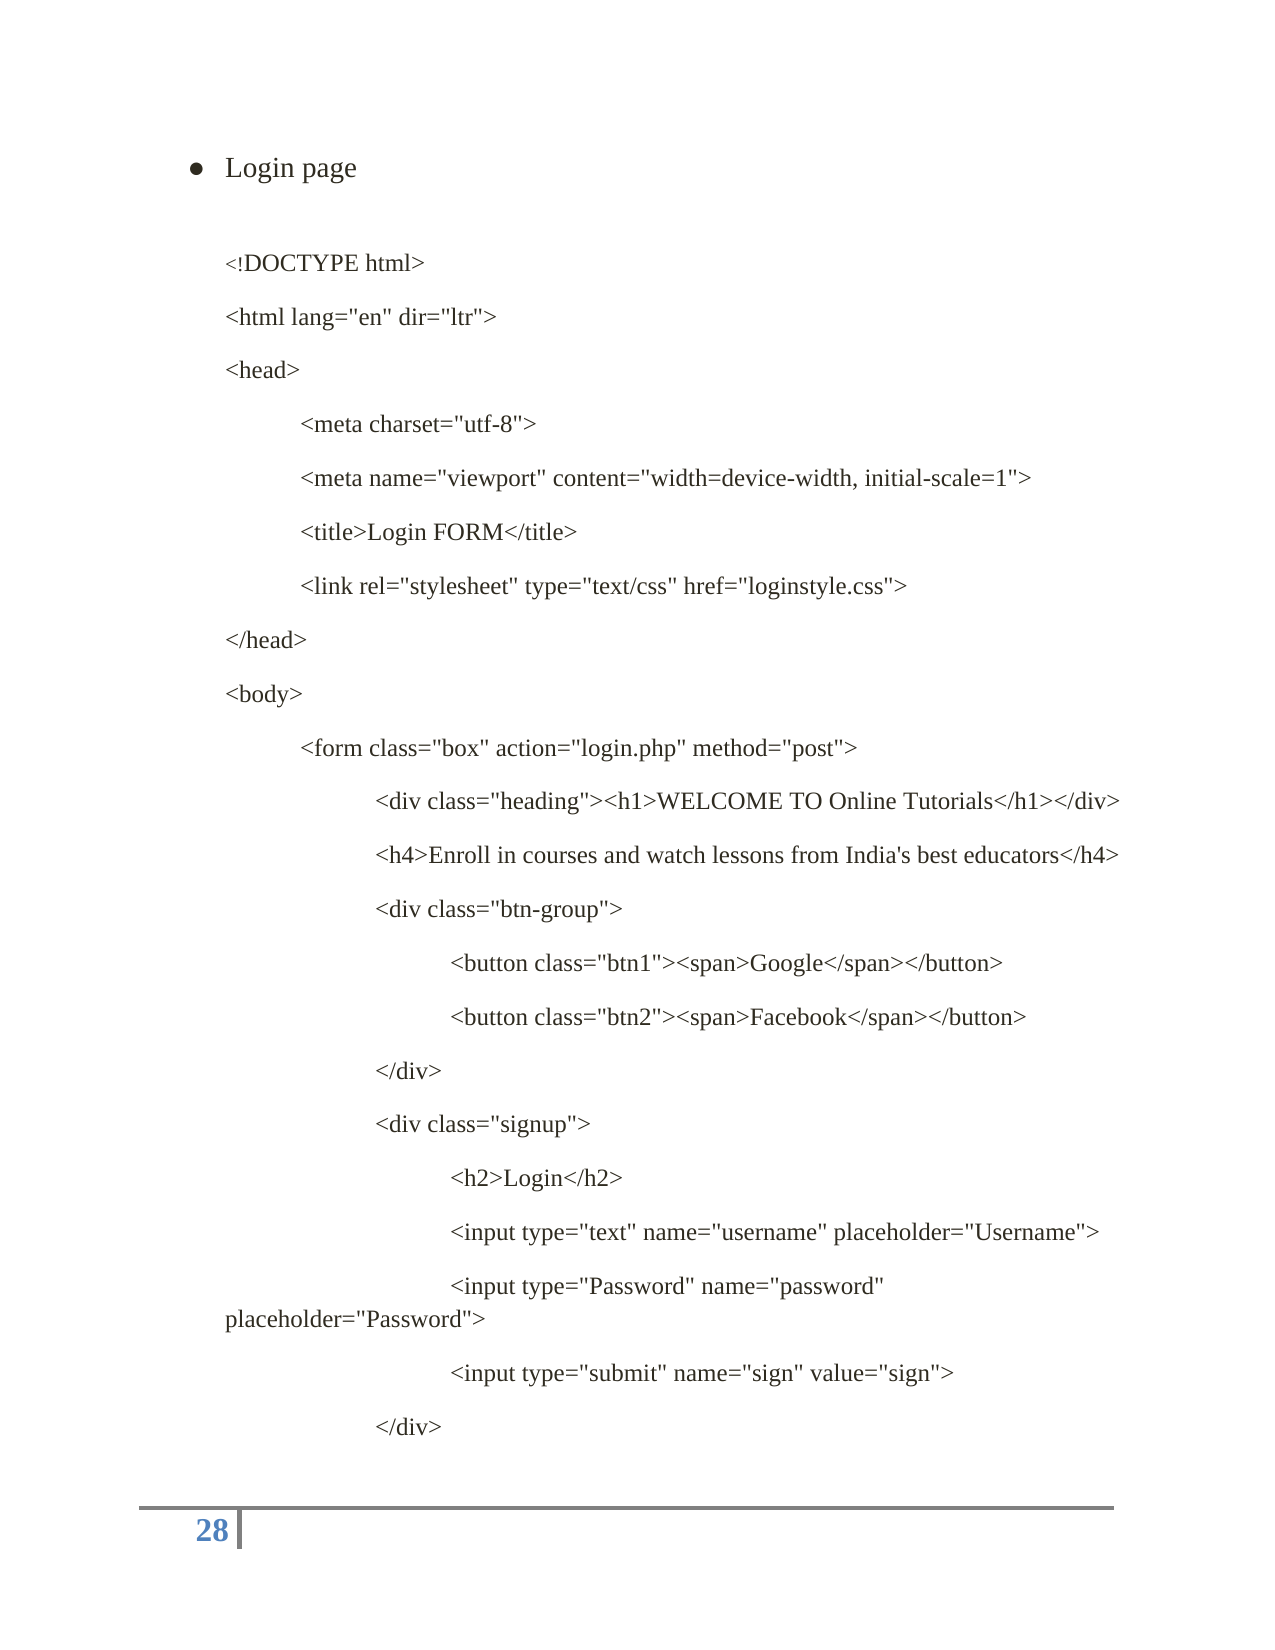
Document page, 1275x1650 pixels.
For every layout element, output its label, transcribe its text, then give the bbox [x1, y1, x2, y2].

text <!DOCTYPE html> [225, 248, 1125, 277]
text <link rel="stylesheet" type="text/css" href="loginstyle.css"> [225, 571, 1125, 600]
text <input type="Password" name="password" placeholder="Password"> [225, 1271, 1125, 1333]
text <input type="submit" name="sign" value="sign"> [225, 1358, 1125, 1387]
text <h4>Enroll in courses and watch lessons from India's best educators</h4> [225, 840, 1125, 869]
text <h2>Login</h2> [225, 1163, 1125, 1192]
text <input type="text" name="username" placeholder="Username"> [225, 1217, 1125, 1246]
text <html lang="en" dir="ltr"> [225, 302, 1125, 331]
text <div class="btn-group"> [225, 894, 1125, 923]
list Login page [187, 150, 1125, 183]
text <title>Login FORM</title> [225, 517, 1125, 546]
text <button class="btn1"><span>Google</span></button> [225, 948, 1125, 977]
text <head> [225, 356, 1125, 384]
text </head> [225, 625, 1125, 654]
text </div> [225, 1056, 1125, 1084]
text </div> [225, 1412, 1125, 1441]
text <button class="btn2"><span>Facebook</span></button> [225, 1002, 1125, 1031]
text <body> [225, 679, 1125, 707]
text <form class="box" action="login.php" method="post"> [225, 733, 1125, 761]
text <meta name="viewport" content="width=device-width, initial-scale=1"> [225, 463, 1125, 492]
text <div class="heading"><h1>WELCOME TO Online Tutorials</h1></div> [225, 786, 1125, 815]
text <div class="signup"> [225, 1109, 1125, 1138]
text <meta charset="utf-8"> [225, 409, 1125, 438]
